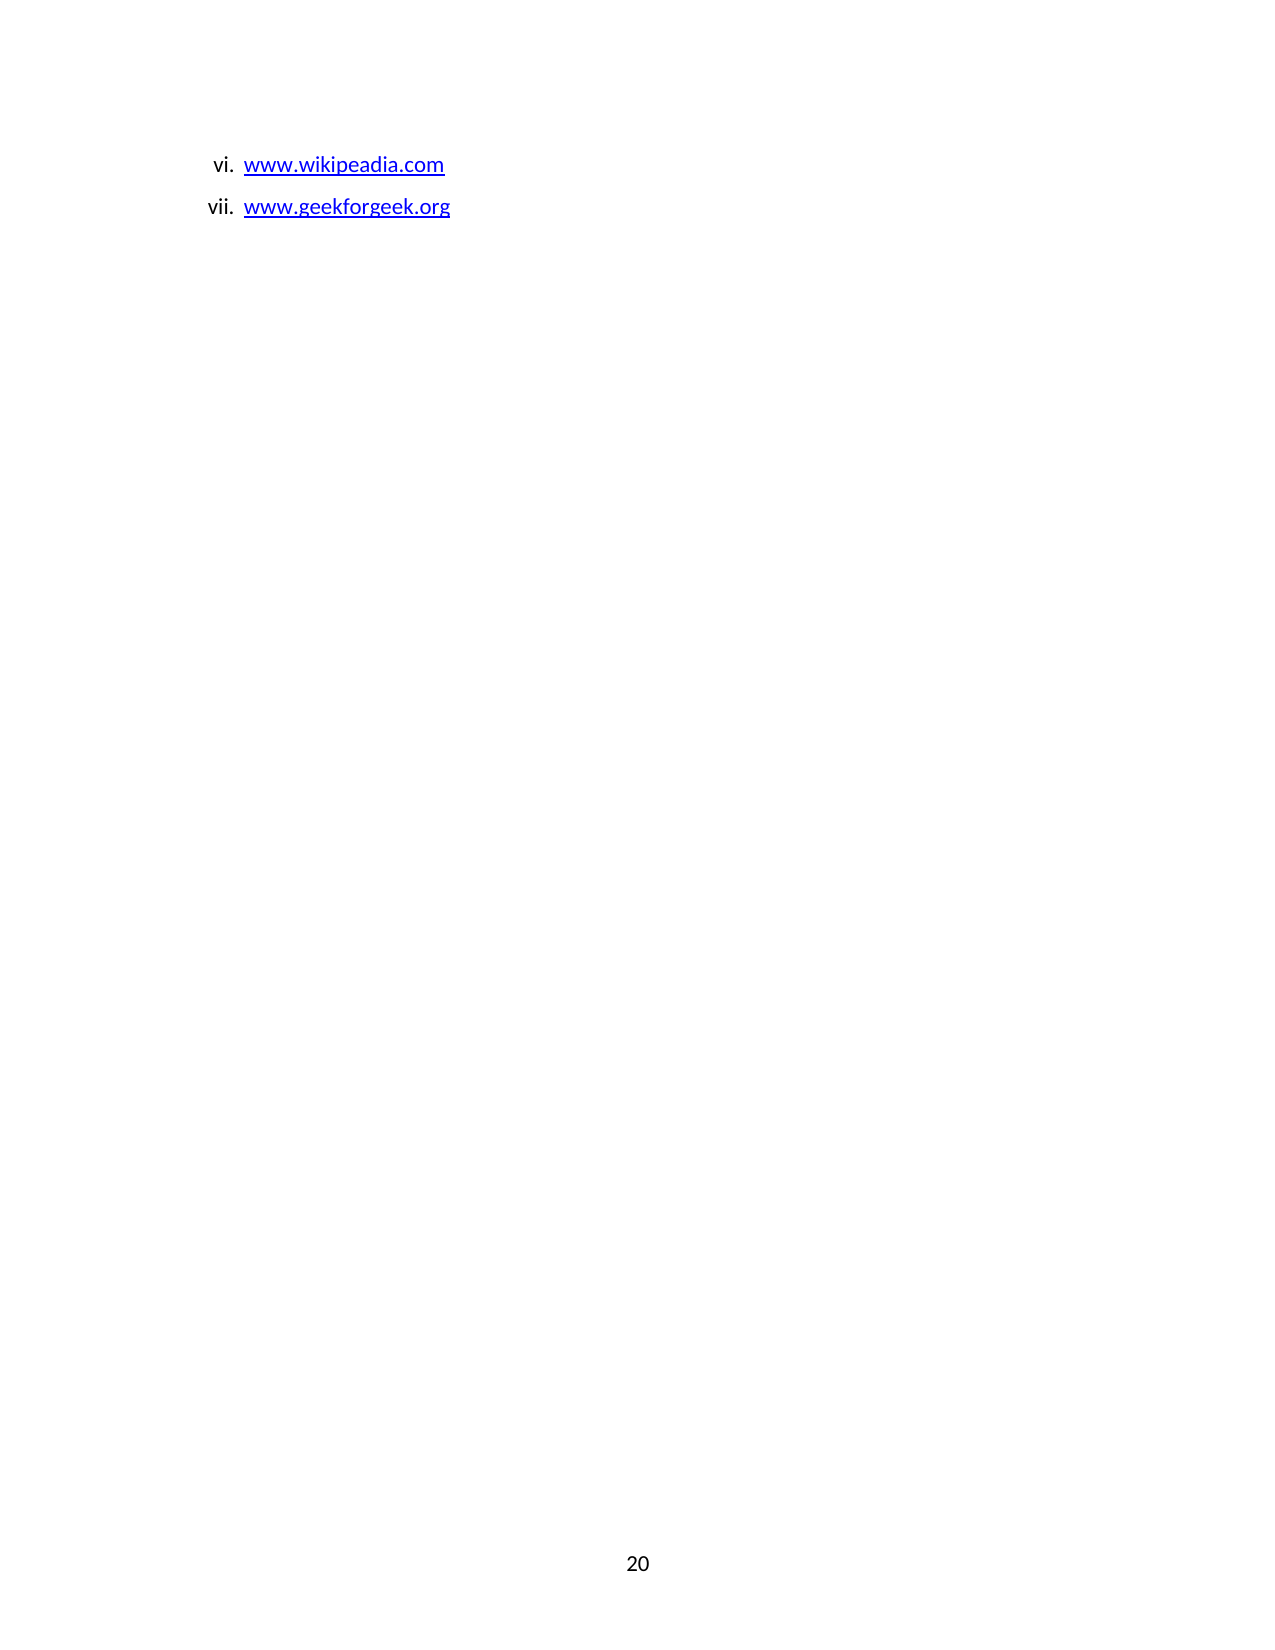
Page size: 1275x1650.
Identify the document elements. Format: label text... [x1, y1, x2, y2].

list www.wikipeadia.com [234, 150, 1125, 178]
list www.geekforgeek.org [234, 192, 1125, 220]
